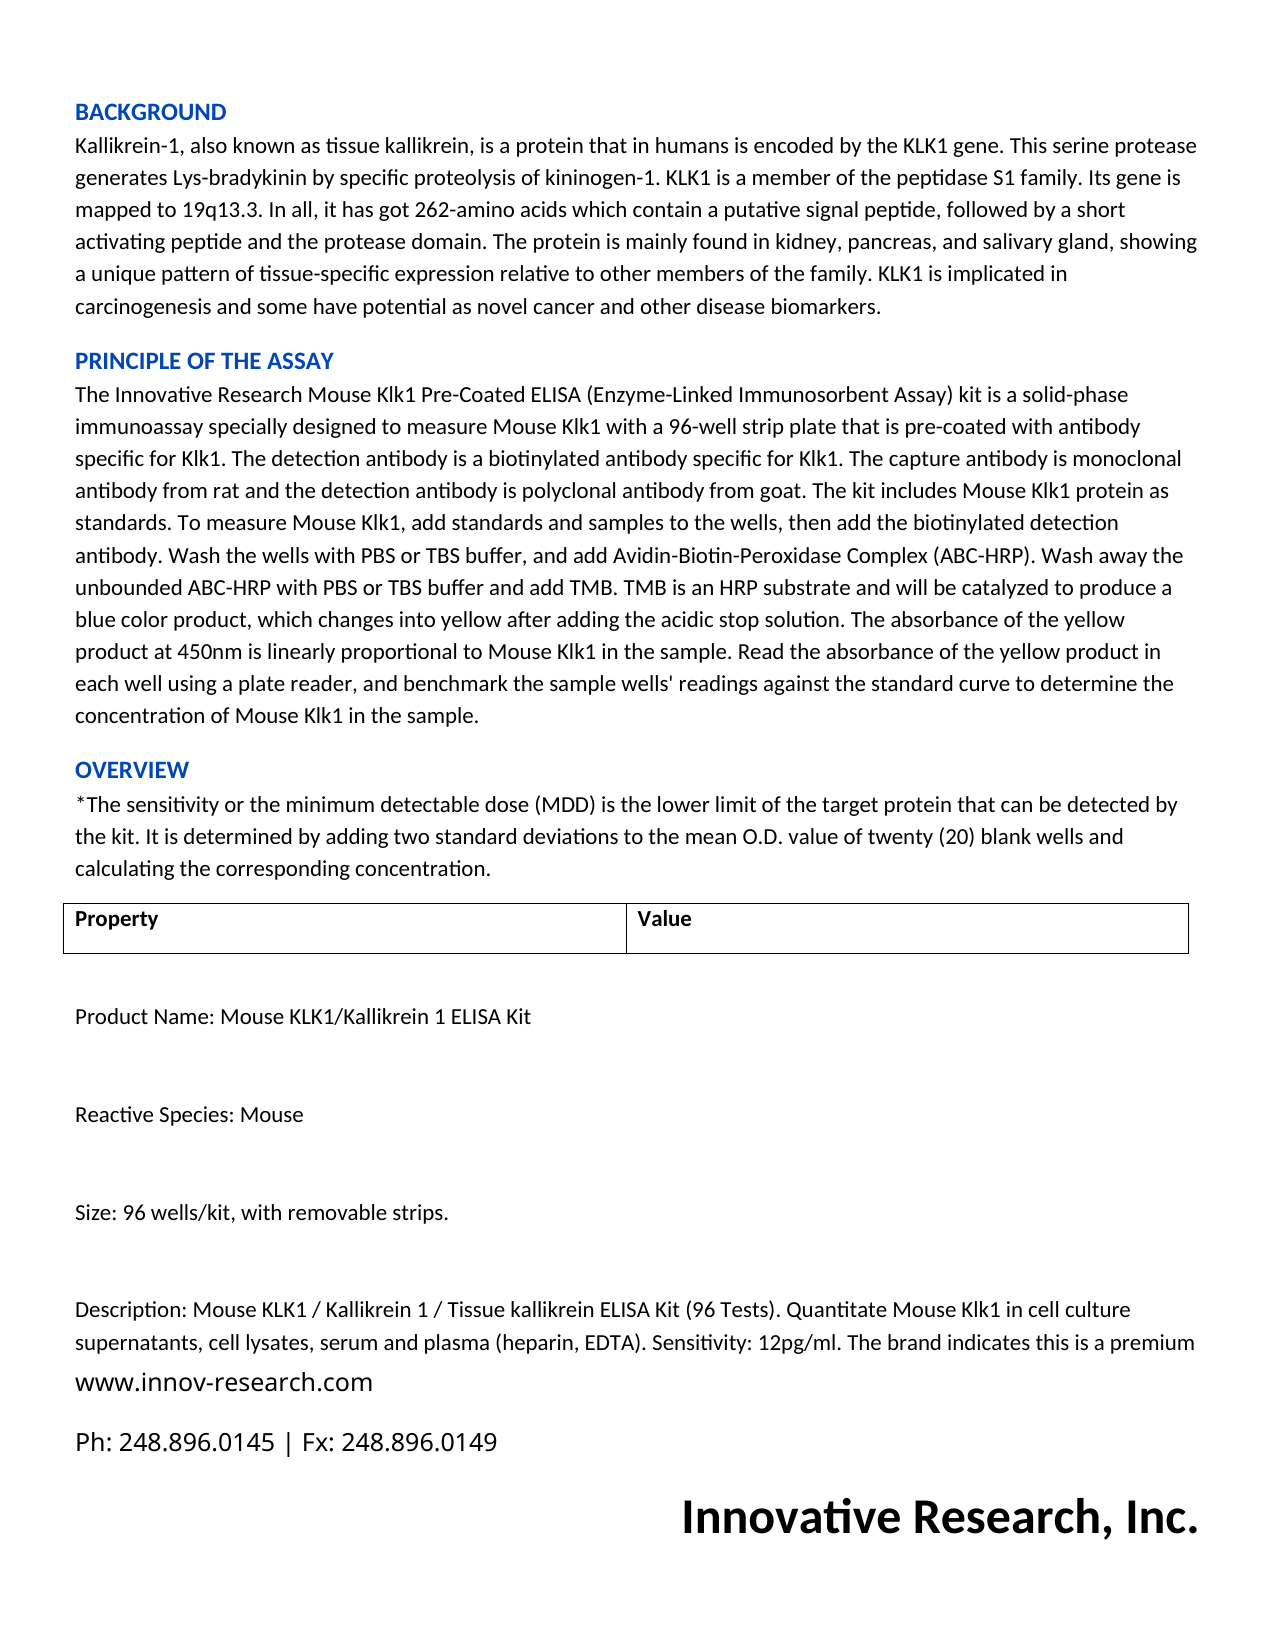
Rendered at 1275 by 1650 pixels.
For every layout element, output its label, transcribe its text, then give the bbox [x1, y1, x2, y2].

text The Innovative Research Mouse Klk1 Pre-Coated ELISA (Enzyme-Linked Immunosorbent Assay) kit is a solid-phase immunoassay specially designed to measure Mouse Klk1 with a 96-well strip plate that is pre-coated with antibody specific for Klk1. The detection antibody is a biotinylated antibody specific for Klk1. The capture antibody is monoclonal antibody from rat and the detection antibody is polyclonal antibody from goat. The kit includes Mouse Klk1 protein as standards. To measure Mouse Klk1, add standards and samples to the wells, then add the biotinylated detection antibody. Wash the wells with PBS or TBS buffer, and add Avidin-Biotin-Peroxidase Complex (ABC-HRP). Wash away the unbounded ABC-HRP with PBS or TBS buffer and add TMB. TMB is an HRP substrate and will be catalyzed to produce a blue color product, which changes into yellow after adding the acidic stop solution. The absorbance of the yellow product at 450nm is linearly proportional to Mouse Klk1 in the sample. Read the absorbance of the yellow product in each well using a plate reader, and benchmark the sample wells' readings against the standard curve to determine the concentration of Mouse Klk1 in the sample. [75, 380, 1200, 730]
subtitle PRINCIPLE OF THE ASSAY [75, 345, 1200, 375]
text Kallikrein-1, also known as tissue kallikrein, is a protein that in humans is encoded by the KLK1 gene. This serine protease generates Lys-bradykinin by specific proteolysis of kininogen-1. KLK1 is a member of the peptidase S1 family. Its gene is mapped to 19q13.3. In all, it has got 262-amino acids which contain a putative signal peptide, followed by a short activating peptide and the protease domain. The protein is mainly found in kidney, pancreas, and salivary gland, showing a unique pattern of tissue-specific expression relative to other members of the family. KLK1 is implicated in carcinogenesis and some have potential as novel cancer and other disease biomarkers. [75, 131, 1200, 320]
table_header Property [64, 904, 626, 952]
table_header Value [627, 904, 1188, 952]
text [75, 1296, 1200, 1356]
subtitle BACKGROUND [75, 96, 1200, 126]
text Product Name: Mouse KLK1/Kallikrein 1 ELISA Kit [75, 1002, 1200, 1030]
text *The sensitivity or the minimum detectable dose (MDD) is the lower limit of the target protein that can be detected by the kit. It is determined by adding two standard deviations to the mean O.D. value of twenty (20) blank wells and calculating the corresponding concentration. [75, 790, 1200, 882]
text Size: 96 wells/kit, with removable strips. [75, 1198, 1200, 1226]
subtitle OVERVIEW [75, 755, 1200, 785]
text Reactive Species: Mouse [75, 1100, 1200, 1128]
